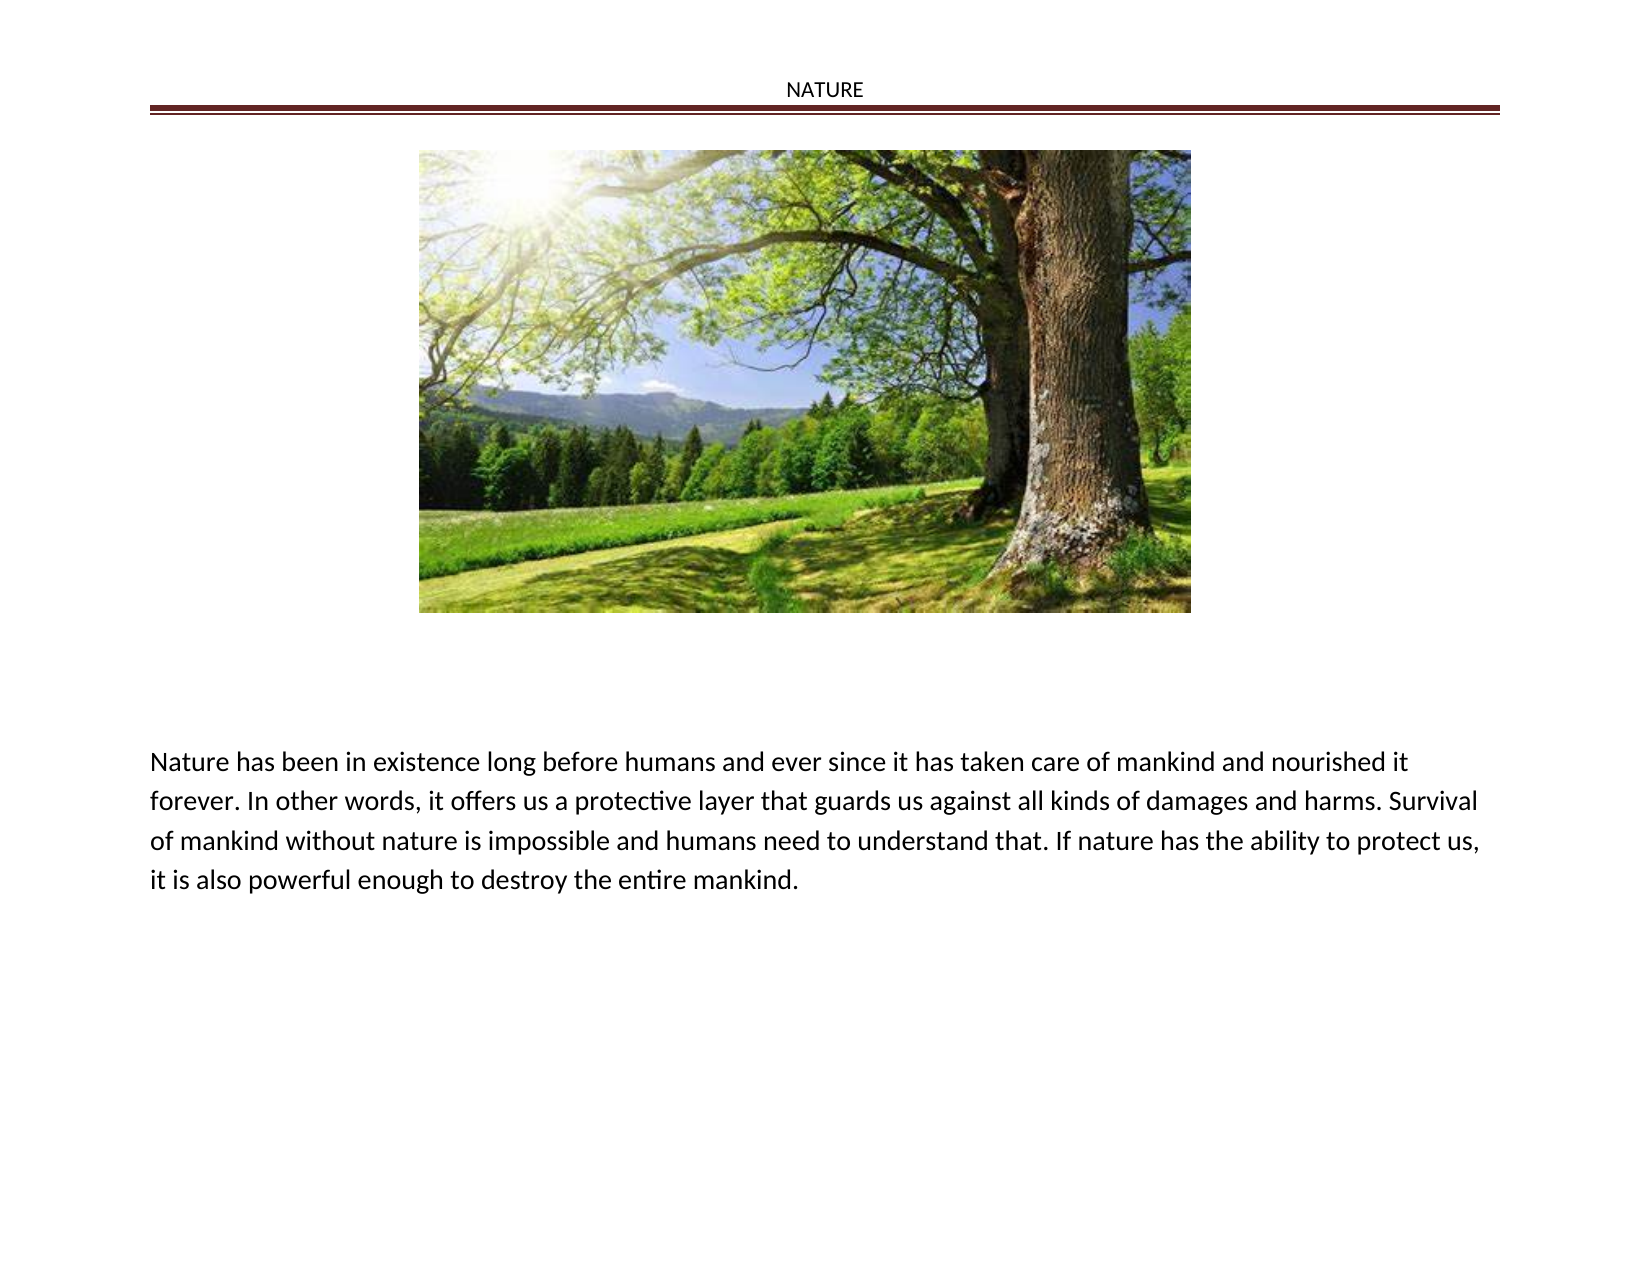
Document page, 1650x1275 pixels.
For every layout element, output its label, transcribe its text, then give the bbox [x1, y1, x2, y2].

text Nature has been in existence long before humans and ever since it has taken care of mankind and nourished it forever. In other words, it offers us a protective layer that guards us against all kinds of damages and harms. Survival of mankind without nature is impossible and humans need to understand that. If nature has the ability to protect us, it is also powerful enough to destroy the entire mankind. [150, 743, 1500, 896]
picture [419, 150, 1191, 613]
